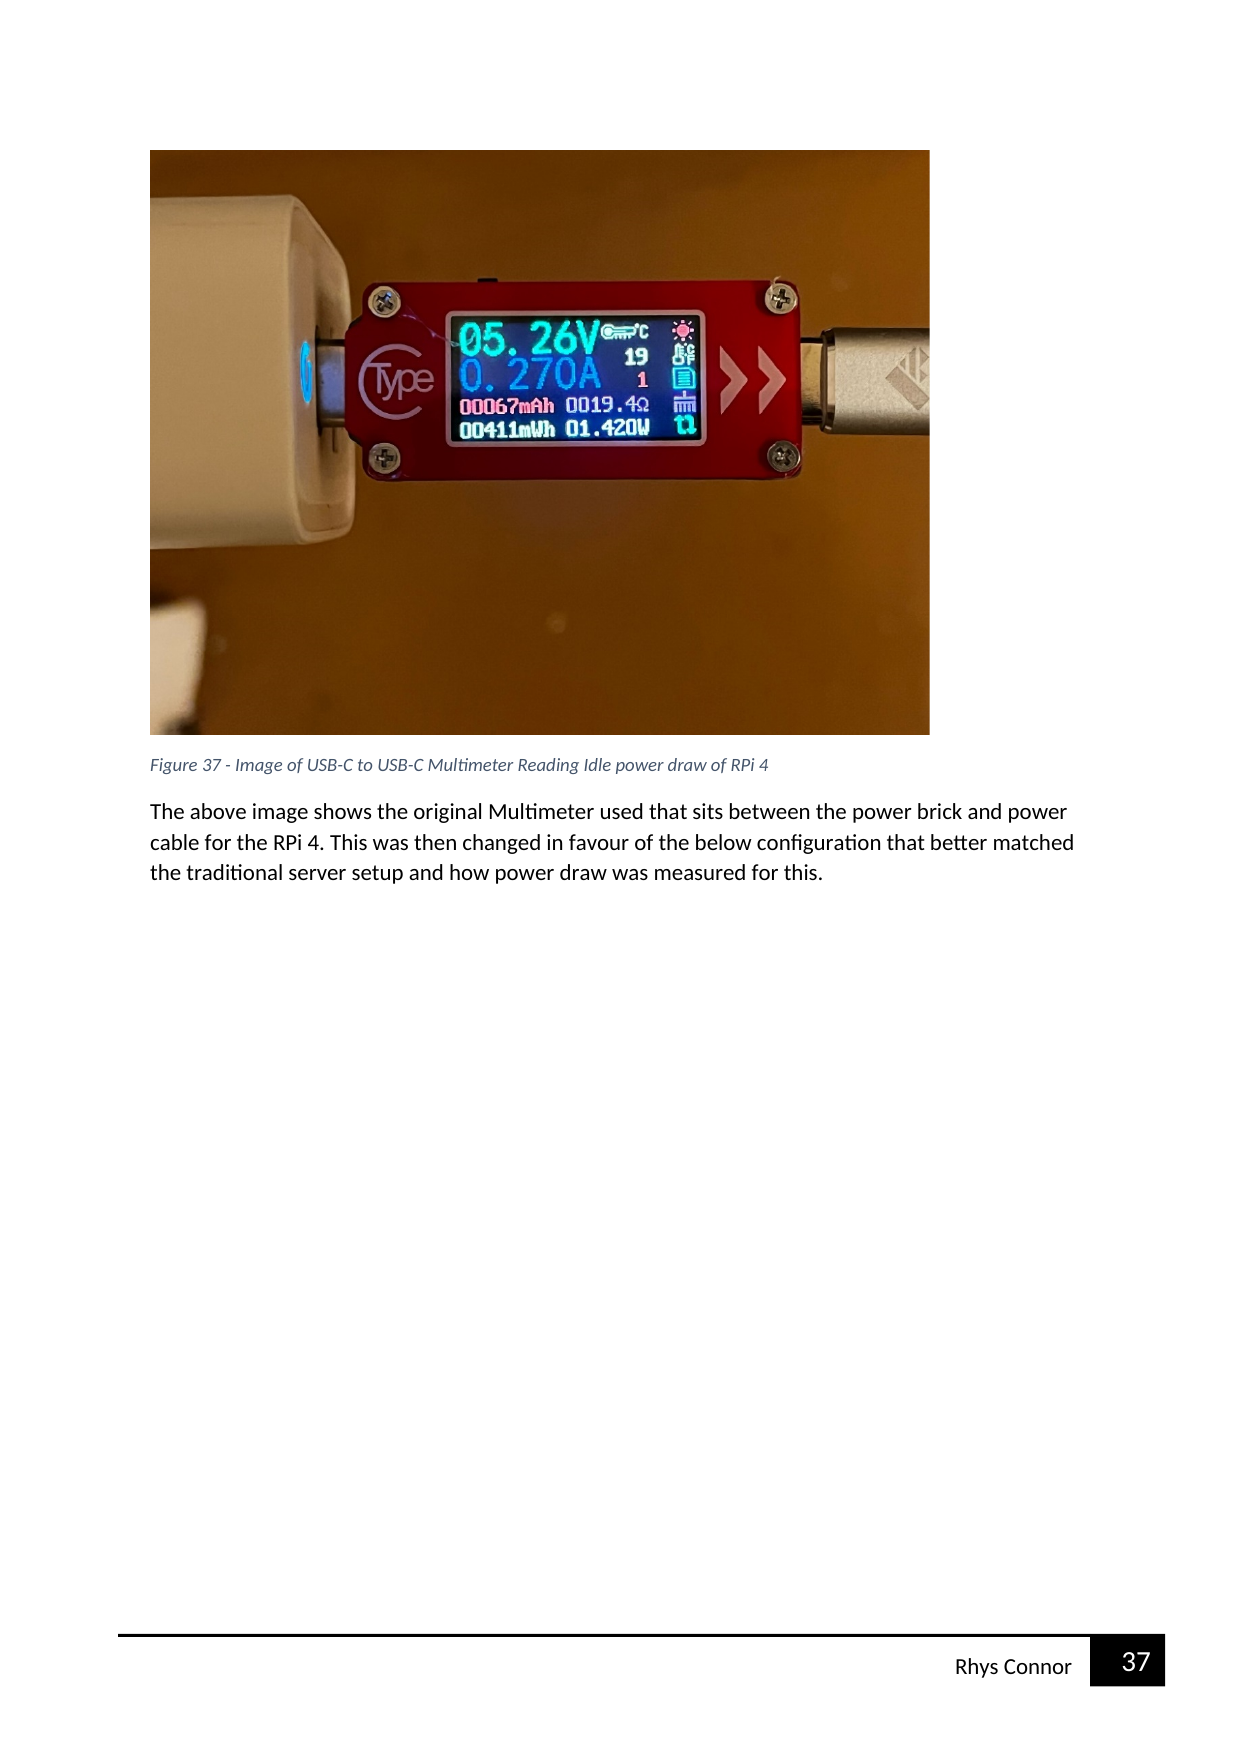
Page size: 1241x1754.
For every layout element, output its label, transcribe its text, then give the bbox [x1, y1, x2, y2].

text Figure 37 - Image of USB-C to USB-C Multimeter Reading Idle power draw of RPi 4 [150, 754, 1090, 777]
picture [150, 150, 930, 735]
text The above image shows the original Multimeter used that sits between the power brick and power cable for the RPi 4. This was then changed in favour of the below configuration that better matched the traditional server setup and how power draw was measured for this. [150, 797, 1090, 886]
